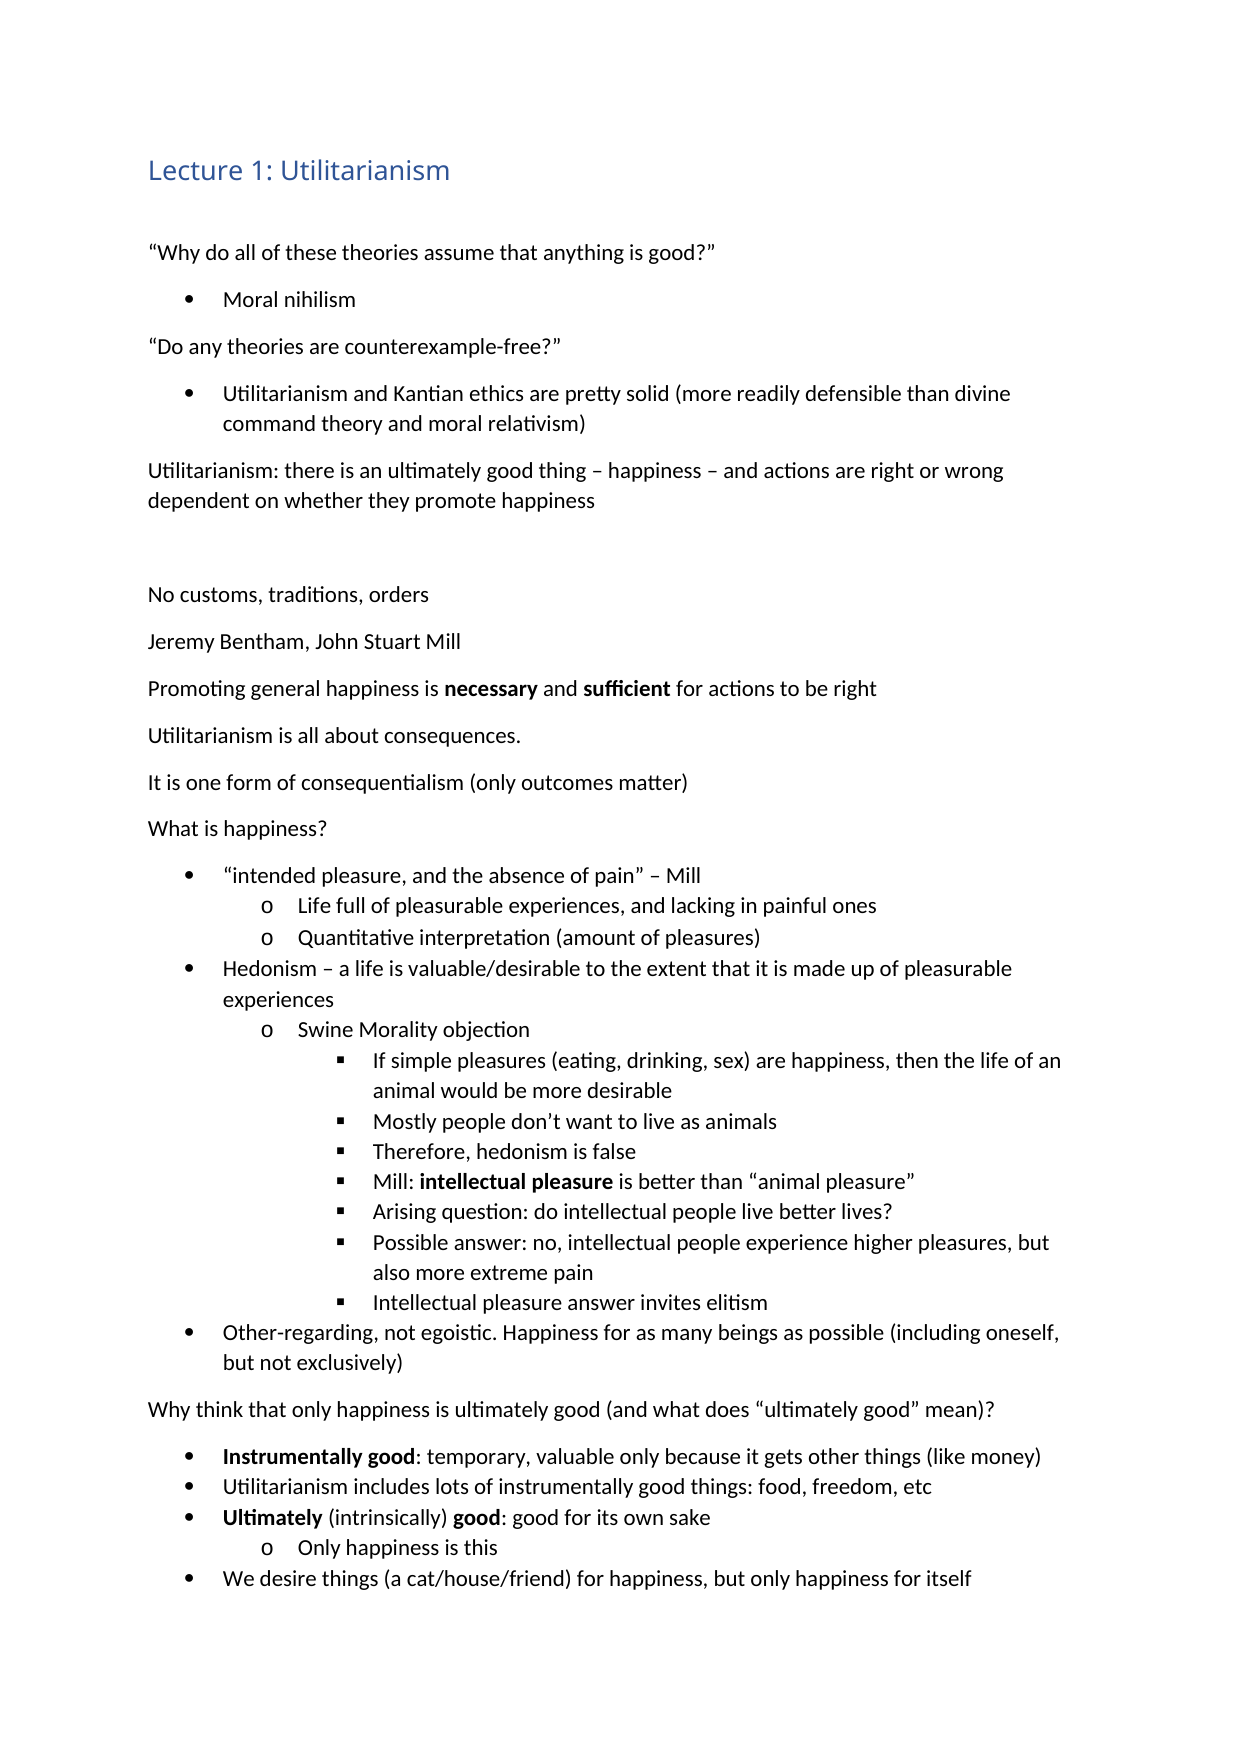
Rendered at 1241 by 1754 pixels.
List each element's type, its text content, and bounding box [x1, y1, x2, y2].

list Therefore, hedonism is false [335, 1137, 1093, 1165]
text Jeremy Bentham, John Stuart Mill [148, 627, 1093, 655]
list Quantitative interpretation (amount of pleasures) [260, 923, 1093, 952]
text Utilitarianism: there is an ultimately good thing – happiness – and actions are right or wrong dependent on whether they promote happiness [148, 456, 1093, 514]
text What is happiness? [148, 814, 1093, 842]
list Arising question: do intellectual people live better lives? [335, 1197, 1093, 1225]
list Possible answer: no, intellectual people experience higher pleasures, but also more extreme pain [335, 1228, 1093, 1286]
list Utilitarianism and Kantian ethics are pretty solid (more readily defensible than divine command theory and moral relativism) [185, 379, 1093, 437]
subtitle Lecture 1: Utilitarianism [148, 152, 1093, 189]
text “Why do all of these theories assume that anything is good?” [148, 238, 1093, 266]
list If simple pleasures (eating, drinking, sex) are happiness, then the life of an animal would be more desirable [335, 1046, 1093, 1104]
text Utilitarianism is all about consequences. [148, 721, 1093, 749]
text No customs, traditions, orders [148, 580, 1093, 608]
list Life full of pleasurable experiences, and lacking in painful ones [260, 892, 1093, 921]
list We desire things (a cat/house/friend) for happiness, but only happiness for itself [185, 1564, 1093, 1592]
list Mostly people don’t want to live as animals [335, 1107, 1093, 1135]
list Swine Morality objection [260, 1015, 1093, 1044]
text “Do any theories are counterexample-free?” [148, 332, 1093, 360]
list Intellectual pleasure answer invites elitism [335, 1288, 1093, 1316]
list Only happiness is this [260, 1533, 1093, 1562]
list Moral nihilism [185, 285, 1093, 313]
list “intended pleasure, and the absence of pain” – Mill [185, 861, 1093, 889]
list Hedonism – a life is valuable/desirable to the extent that it is made up of pleasurable experiences [185, 954, 1093, 1013]
list Other-regarding, not egoistic. Happiness for as many beings as possible (including oneself, but not exclusively) [185, 1318, 1093, 1376]
list Ultimately (intrinsically) good: good for its own sake [185, 1503, 1093, 1531]
text It is one form of consequentialism (only outcomes matter) [148, 768, 1093, 796]
text Promoting general happiness is necessary and sufficient for actions to be right [148, 674, 1093, 702]
list Mill: intellectual pleasure is better than “animal pleasure” [335, 1167, 1093, 1195]
list Instrumentally good: temporary, valuable only because it gets other things (like money) [185, 1442, 1093, 1470]
list Utilitarianism includes lots of instrumentally good things: food, freedom, etc [185, 1472, 1093, 1500]
text Why think that only happiness is ultimately good (and what does “ultimately good” mean)? [148, 1395, 1093, 1423]
